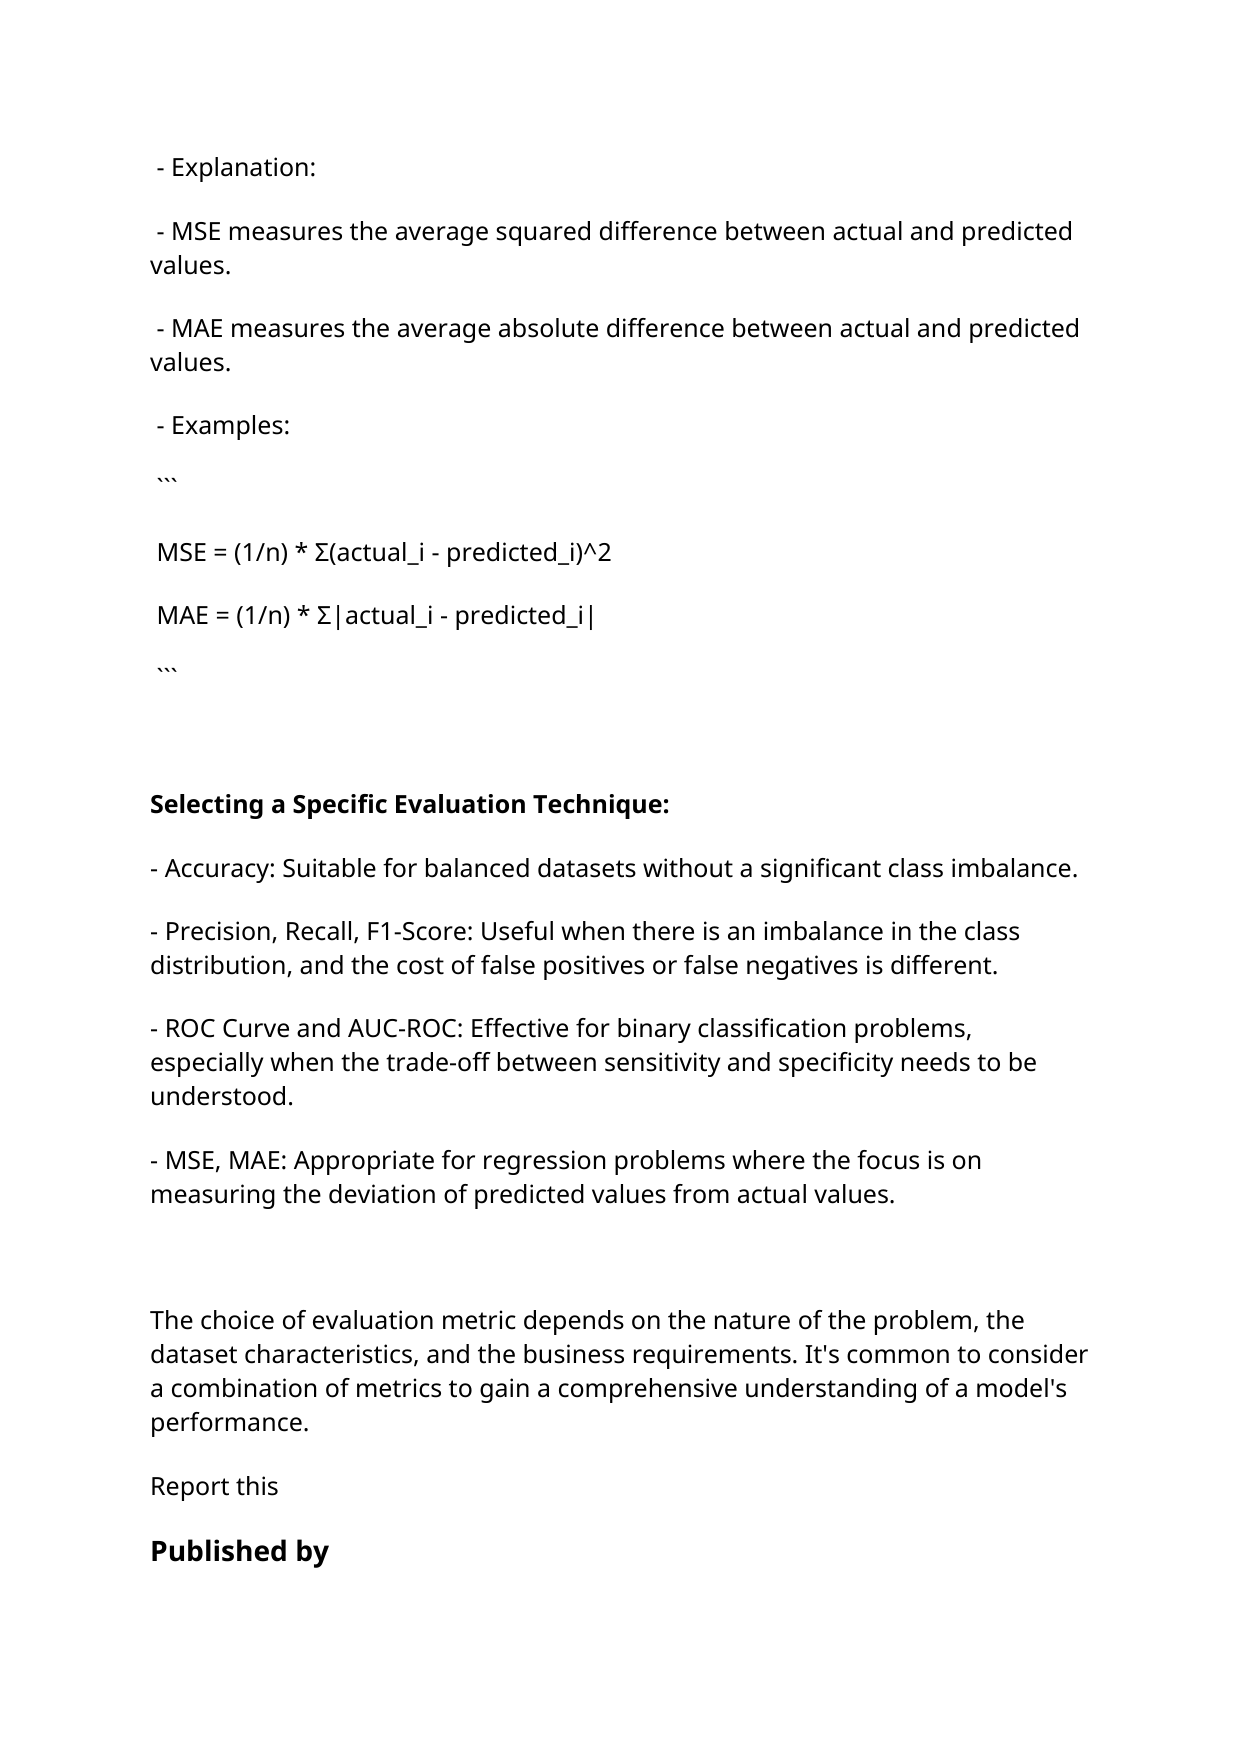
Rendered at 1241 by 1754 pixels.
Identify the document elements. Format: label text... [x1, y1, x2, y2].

text - ROC Curve and AUC-ROC: Effective for binary classification problems, especially when the trade-off between sensitivity and specificity needs to be understood. [150, 1011, 1090, 1113]
text - Accuracy: Suitable for balanced datasets without a significant class imbalance. [150, 850, 1090, 884]
text - Explanation: [150, 150, 1090, 184]
text - MSE measures the average squared difference between actual and predicted values. [150, 213, 1090, 281]
text Published by [150, 1531, 1090, 1570]
text Selecting a Specific Evaluation Technique: [150, 787, 1090, 821]
text MAE = (1/n) * Σ|actual_i - predicted_i| [150, 597, 1090, 632]
text ``` [150, 661, 1090, 695]
text - Examples: [150, 408, 1090, 442]
text ``` [150, 471, 1090, 505]
text MSE = (1/n) * Σ(actual_i - predicted_i)^2 [150, 534, 1090, 568]
text Report this [150, 1468, 1090, 1502]
text - MAE measures the average absolute difference between actual and predicted values. [150, 311, 1090, 379]
text - MSE, MAE: Appropriate for regression problems where the focus is on measuring the deviation of predicted values from actual values. [150, 1142, 1090, 1210]
text The choice of evaluation metric depends on the nature of the problem, the dataset characteristics, and the business requirements. It's common to consider a combination of metrics to gain a comprehensive understanding of a model's performance. [150, 1303, 1090, 1439]
text - Precision, Recall, F1-Score: Useful when there is an imbalance in the class distribution, and the cost of false positives or false negatives is different. [150, 914, 1090, 982]
